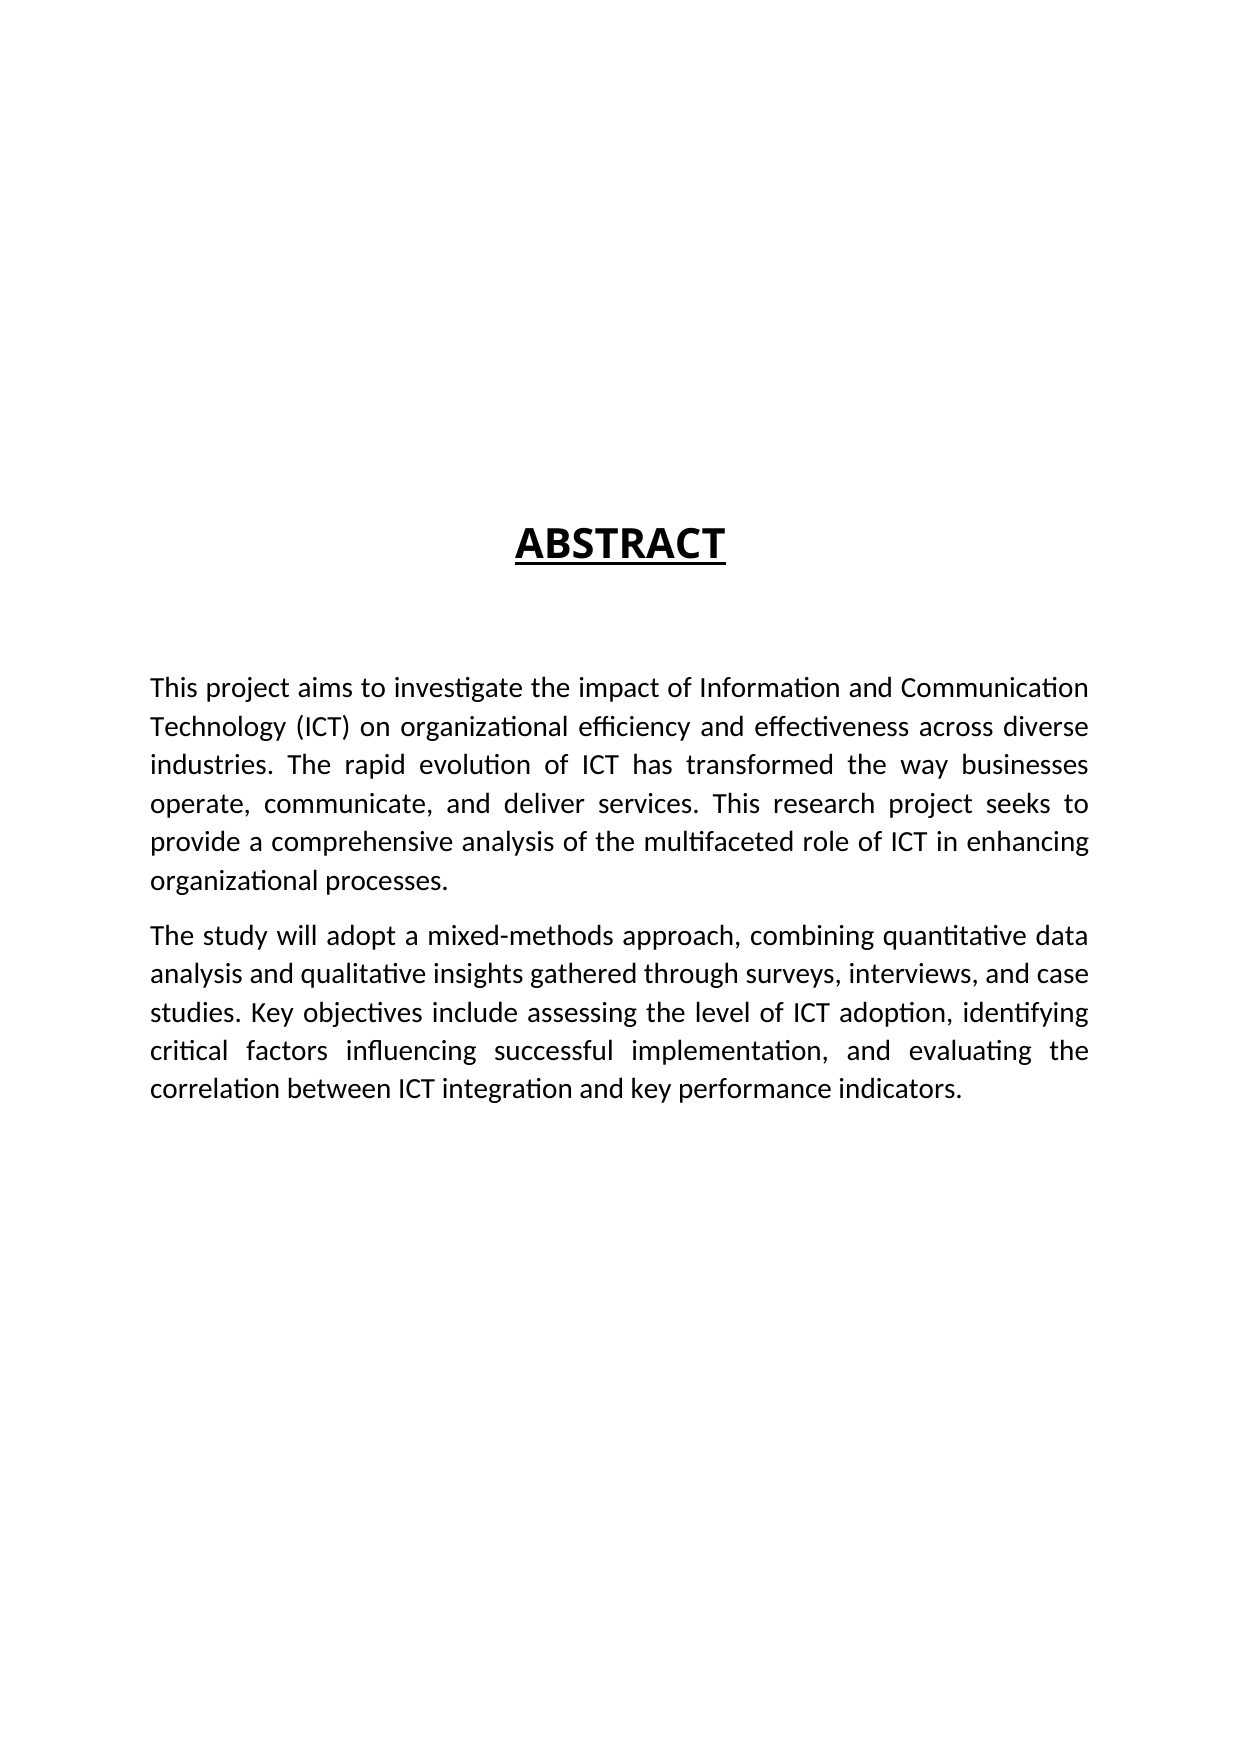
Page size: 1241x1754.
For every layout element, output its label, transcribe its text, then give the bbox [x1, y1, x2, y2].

text This project aims to investigate the impact of Information and Communication Technology (ICT) on organizational efficiency and effectiveness across diverse industries. The rapid evolution of ICT has transformed the way businesses operate, communicate, and deliver services. This research project seeks to provide a comprehensive analysis of the multifaceted role of ICT in enhancing organizational processes. [150, 669, 1090, 897]
text ABSTRACT [150, 514, 1090, 571]
text The study will adopt a mixed-methods approach, combining quantitative data analysis and qualitative insights gathered through surveys, interviews, and case studies. Key objectives include assessing the level of ICT adoption, identifying critical factors influencing successful implementation, and evaluating the correlation between ICT integration and key performance indicators. [150, 917, 1090, 1106]
